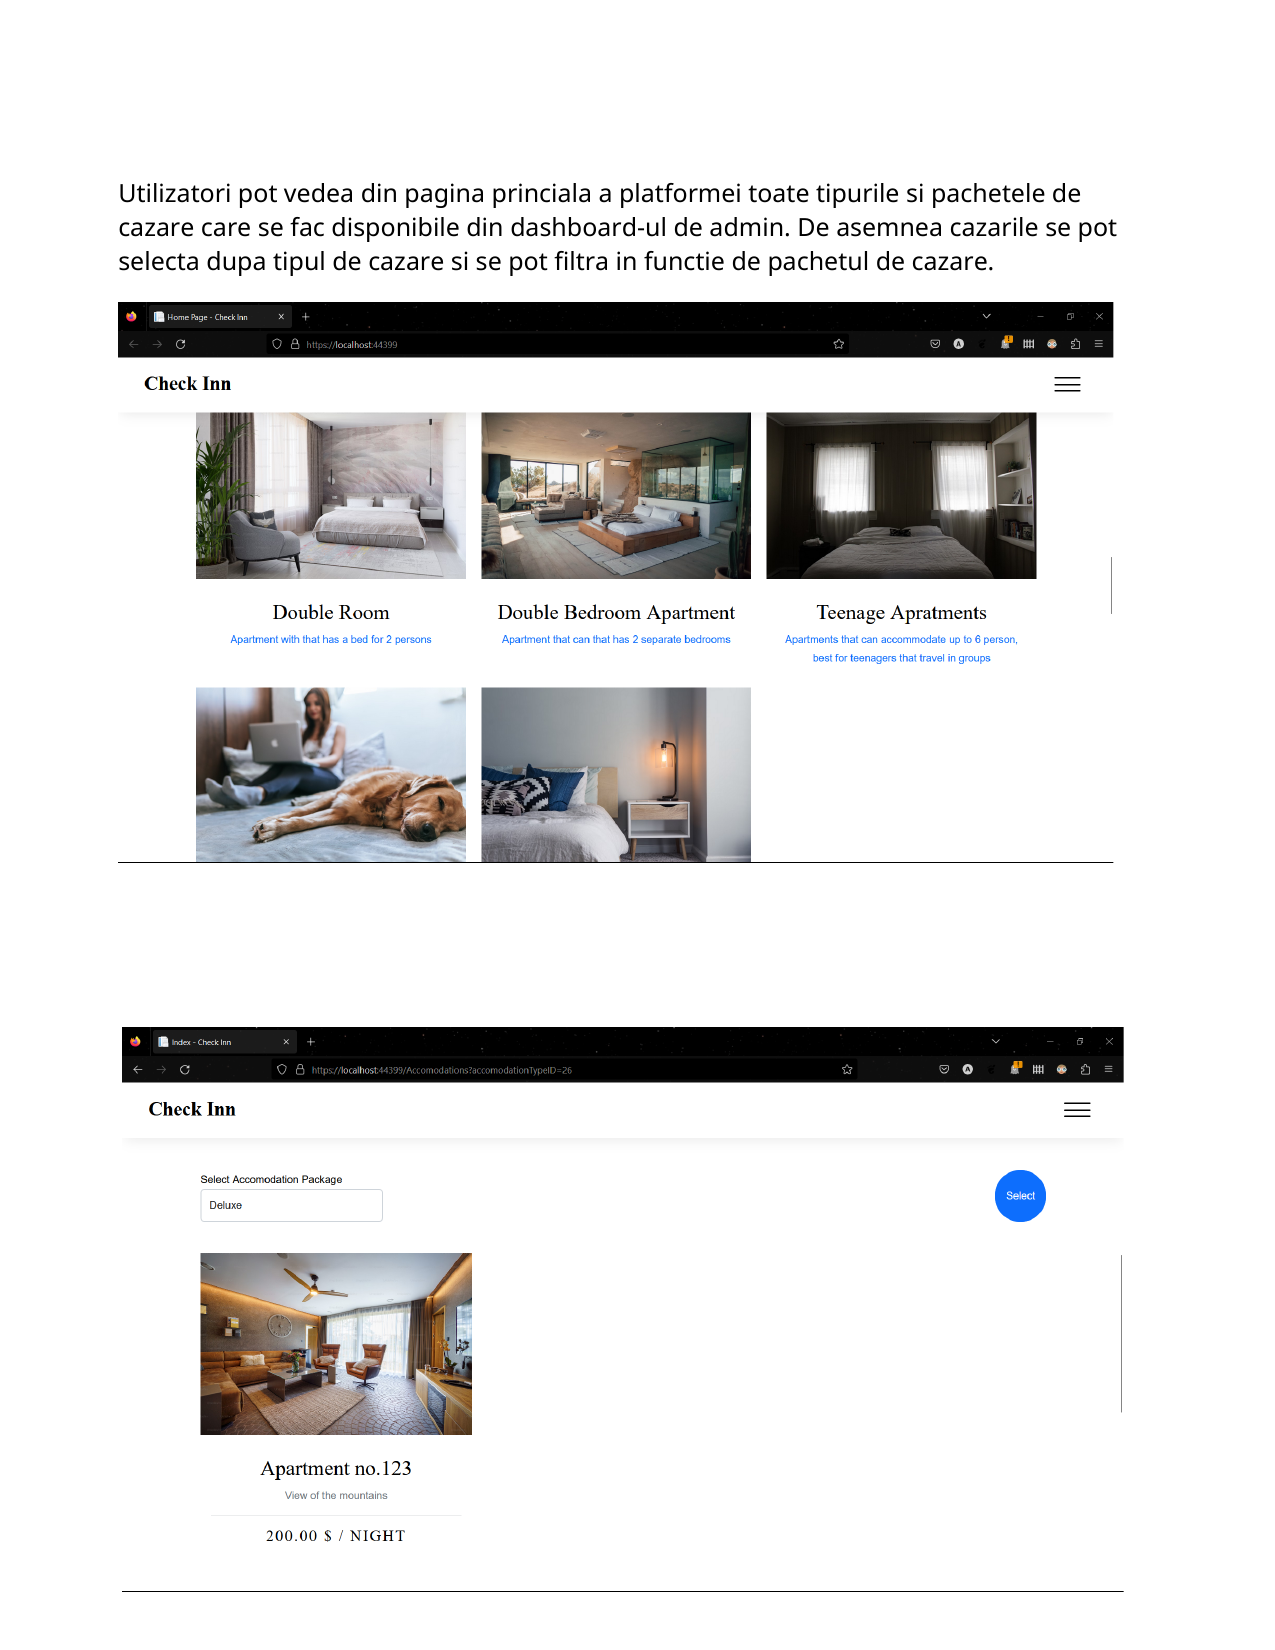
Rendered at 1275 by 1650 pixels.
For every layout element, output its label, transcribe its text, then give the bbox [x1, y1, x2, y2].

text Utilizatori pot vedea din pagina princiala a platformei toate tipurile si pachetele de cazare care se fac disponibile din dashboard-ul de admin. De asemnea cazarile se pot selecta dupa tipul de cazare si se pot filtra in functie de pachetul de cazare. [118, 176, 1157, 278]
picture [118, 302, 1114, 863]
picture [122, 1027, 1124, 1592]
